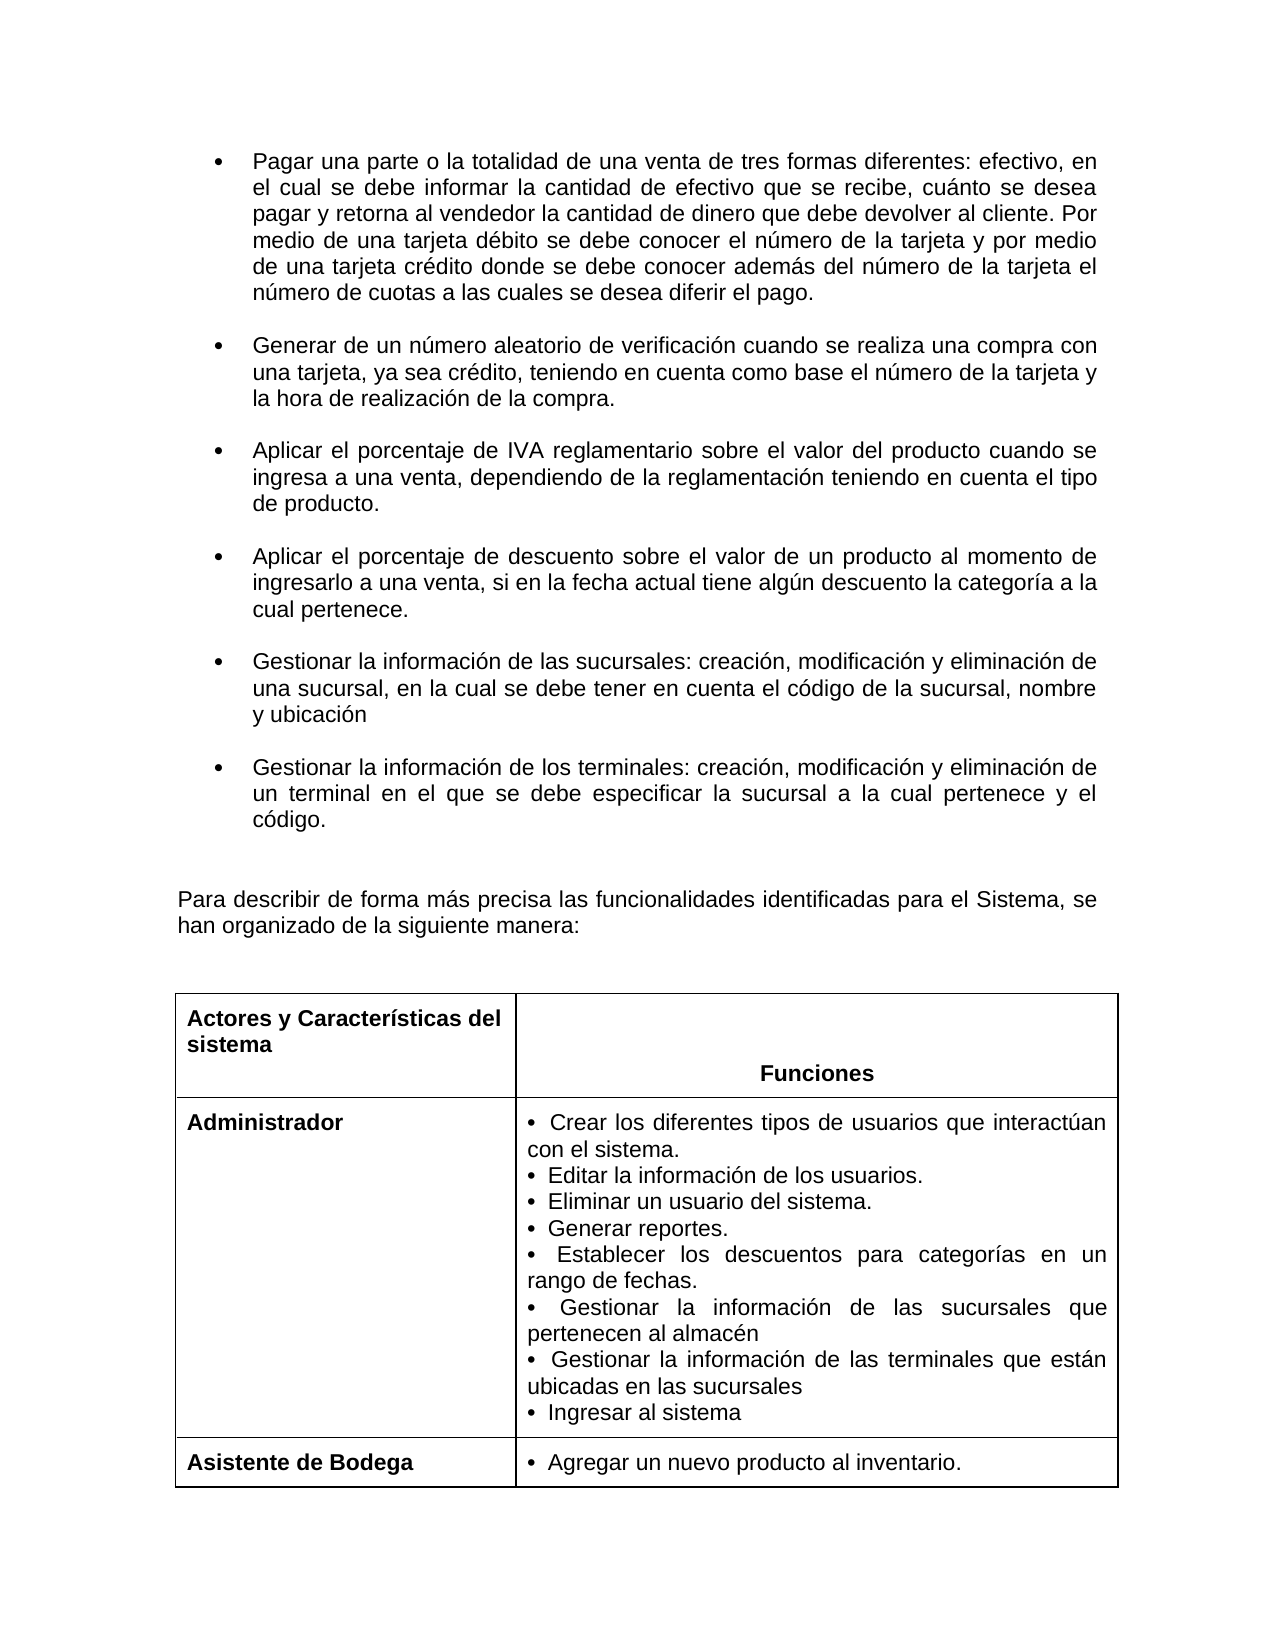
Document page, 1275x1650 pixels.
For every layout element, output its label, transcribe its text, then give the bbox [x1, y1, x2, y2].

list Gestionar la información de los terminales: creación, modificación y eliminación de un terminal en el que se debe especificar la sucursal a la cual pertenece y el código. [215, 754, 1098, 833]
list Gestionar la información de las sucursales: creación, modificación y eliminación de una sucursal, en la cual se debe tener en cuenta el código de la sucursal, nombre y ubicación [215, 648, 1098, 727]
table_cell Administrador [176, 1098, 515, 1436]
list Generar de un número aleatorio de verificación cuando se realiza una compra con una tarjeta, ya sea crédito, teniendo en cuenta como base el número de la tarjeta y la hora de realización de la compra. [215, 332, 1098, 411]
list Pagar una parte o la totalidad de una venta de tres formas diferentes: efectivo, en el cual se debe informar la cantidad de efectivo que se recibe, cuánto se desea pagar y retorna al vendedor la cantidad de dinero que debe devolver al cliente. Por medio de una tarjeta débito se debe conocer el número de la tarjeta y por medio de una tarjeta crédito donde se debe conocer además del número de la tarjeta el número de cuotas a las cuales se desea diferir el pago. [215, 148, 1098, 306]
text Para describir de forma más precisa las funcionalidades identificadas para el Sistema, se han organizado de la siguiente manera: [177, 886, 1098, 938]
table_header Actores y Características del sistema [176, 994, 515, 1097]
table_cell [517, 1438, 1117, 1486]
list Aplicar el porcentaje de IVA reglamentario sobre el valor del producto cuando se ingresa a una venta, dependiendo de la reglamentación teniendo en cuenta el tipo de producto. [215, 437, 1098, 517]
list Aplicar el porcentaje de descuento sobre el valor de un producto al momento de ingresarlo a una venta, si en la fecha actual tiene algún descuento la categoría a la cual pertenece. [215, 543, 1098, 622]
table_cell Asistente de Bodega [176, 1438, 515, 1486]
table_header Funciones [517, 994, 1117, 1097]
table_cell • Crear los diferentes tipos de usuarios que interactúan con el sistema. • Editar la información de los usuarios. • Eliminar un usuario del sistema. • Generar reportes. • Establecer los descuentos para categorías en un rango de fechas. • Gestionar la información de las sucursales que pertenecen al almacén • Gestionar la información de las terminales que están ubicadas en las sucursales • Ingresar al sistema [517, 1098, 1117, 1436]
